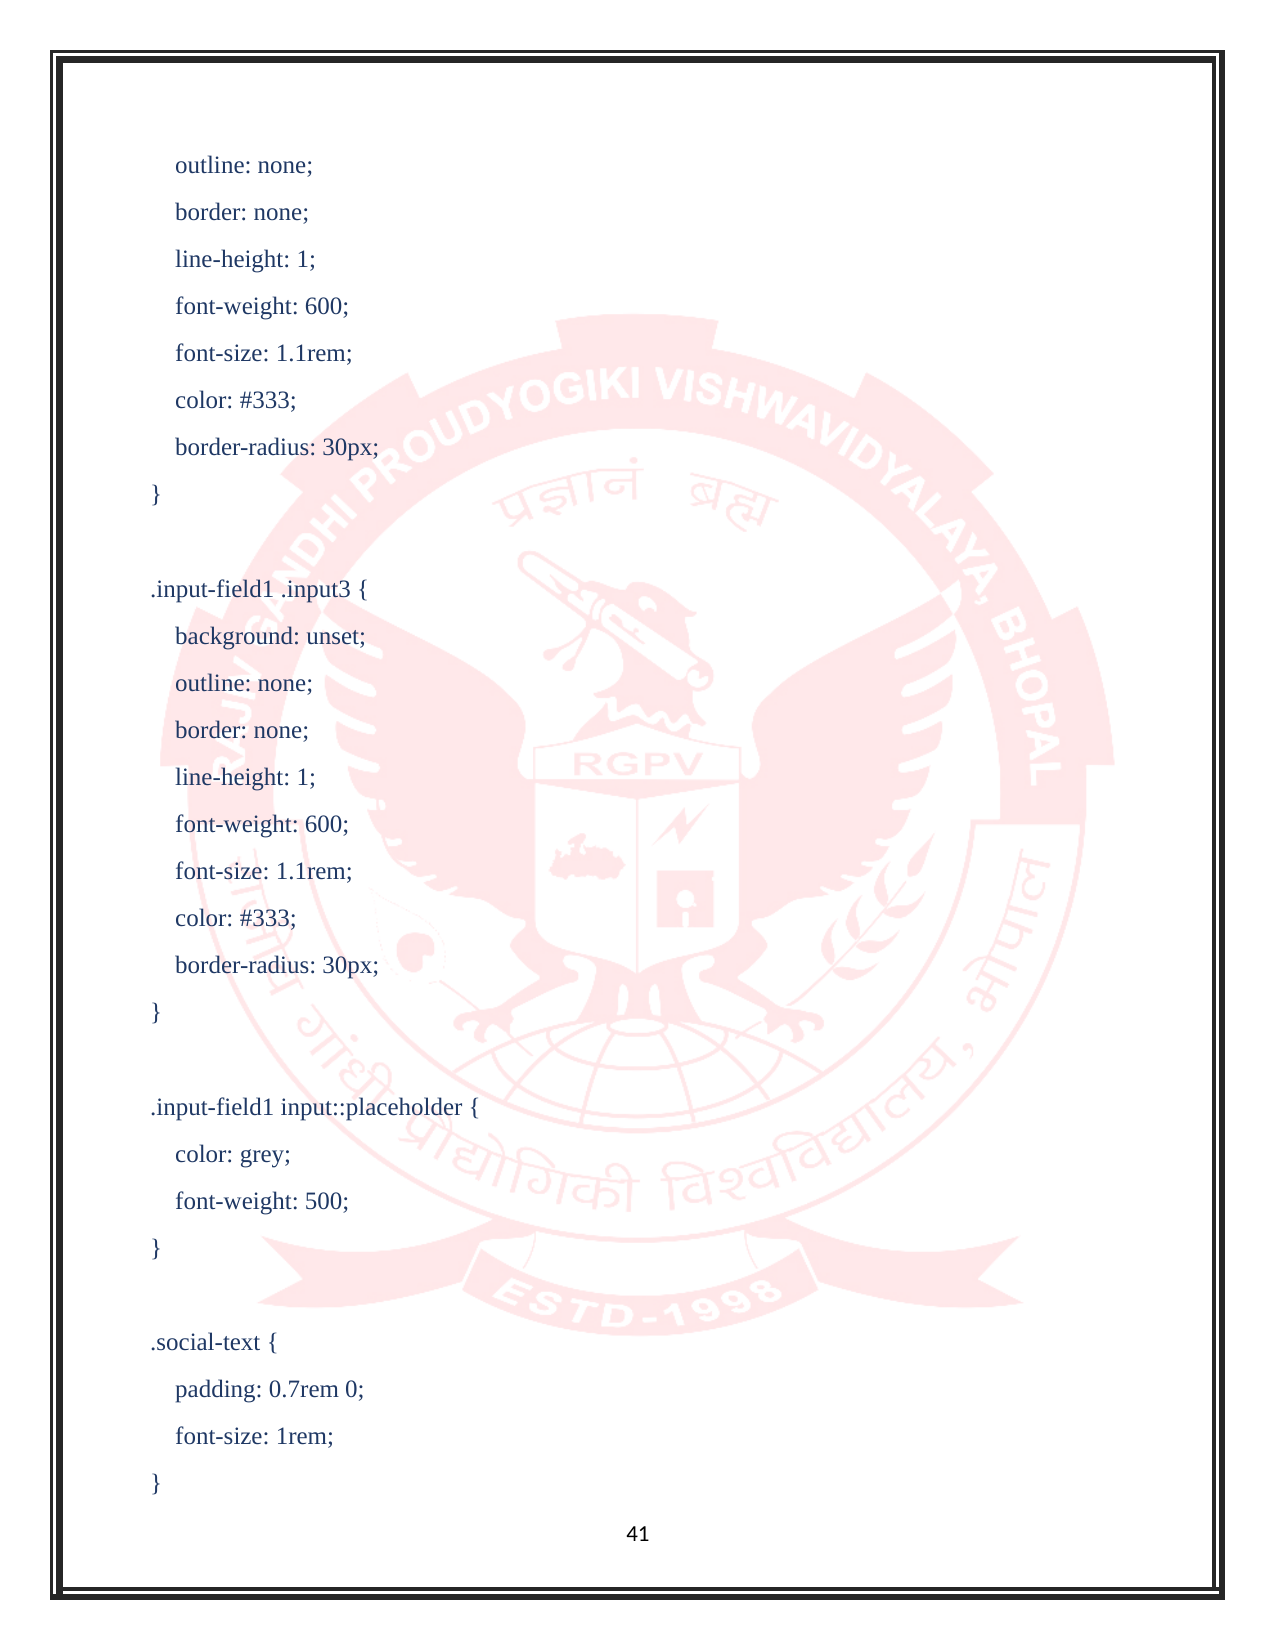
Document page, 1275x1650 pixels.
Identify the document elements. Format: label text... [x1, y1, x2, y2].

text background: unset; [150, 621, 1125, 649]
text color: #333; [150, 385, 1125, 414]
text font-weight: 600; [150, 809, 1125, 838]
text border: none; [150, 715, 1125, 744]
text .input-field1 .input3 { [150, 574, 1125, 602]
text font-size: 1rem; [150, 1421, 1125, 1450]
text } [150, 997, 1125, 1026]
text border-radius: 30px; [150, 950, 1125, 979]
text } [150, 479, 1125, 508]
text color: #333; [150, 903, 1125, 932]
text color: grey; [150, 1139, 1125, 1167]
text .input-field1 input::placeholder { [150, 1092, 1125, 1120]
text line-height: 1; [150, 762, 1125, 791]
text outline: none; [150, 150, 1125, 179]
text font-weight: 600; [150, 291, 1125, 320]
text } [150, 1233, 1125, 1262]
text padding: 0.7rem 0; [150, 1374, 1125, 1403]
text .social-text { [150, 1327, 1125, 1356]
text font-size: 1.1rem; [150, 338, 1125, 367]
text line-height: 1; [150, 244, 1125, 273]
text font-size: 1.1rem; [150, 856, 1125, 885]
text font-weight: 500; [150, 1186, 1125, 1214]
text border-radius: 30px; [150, 432, 1125, 461]
text } [150, 1468, 1125, 1497]
text border: none; [150, 197, 1125, 226]
text outline: none; [150, 668, 1125, 697]
